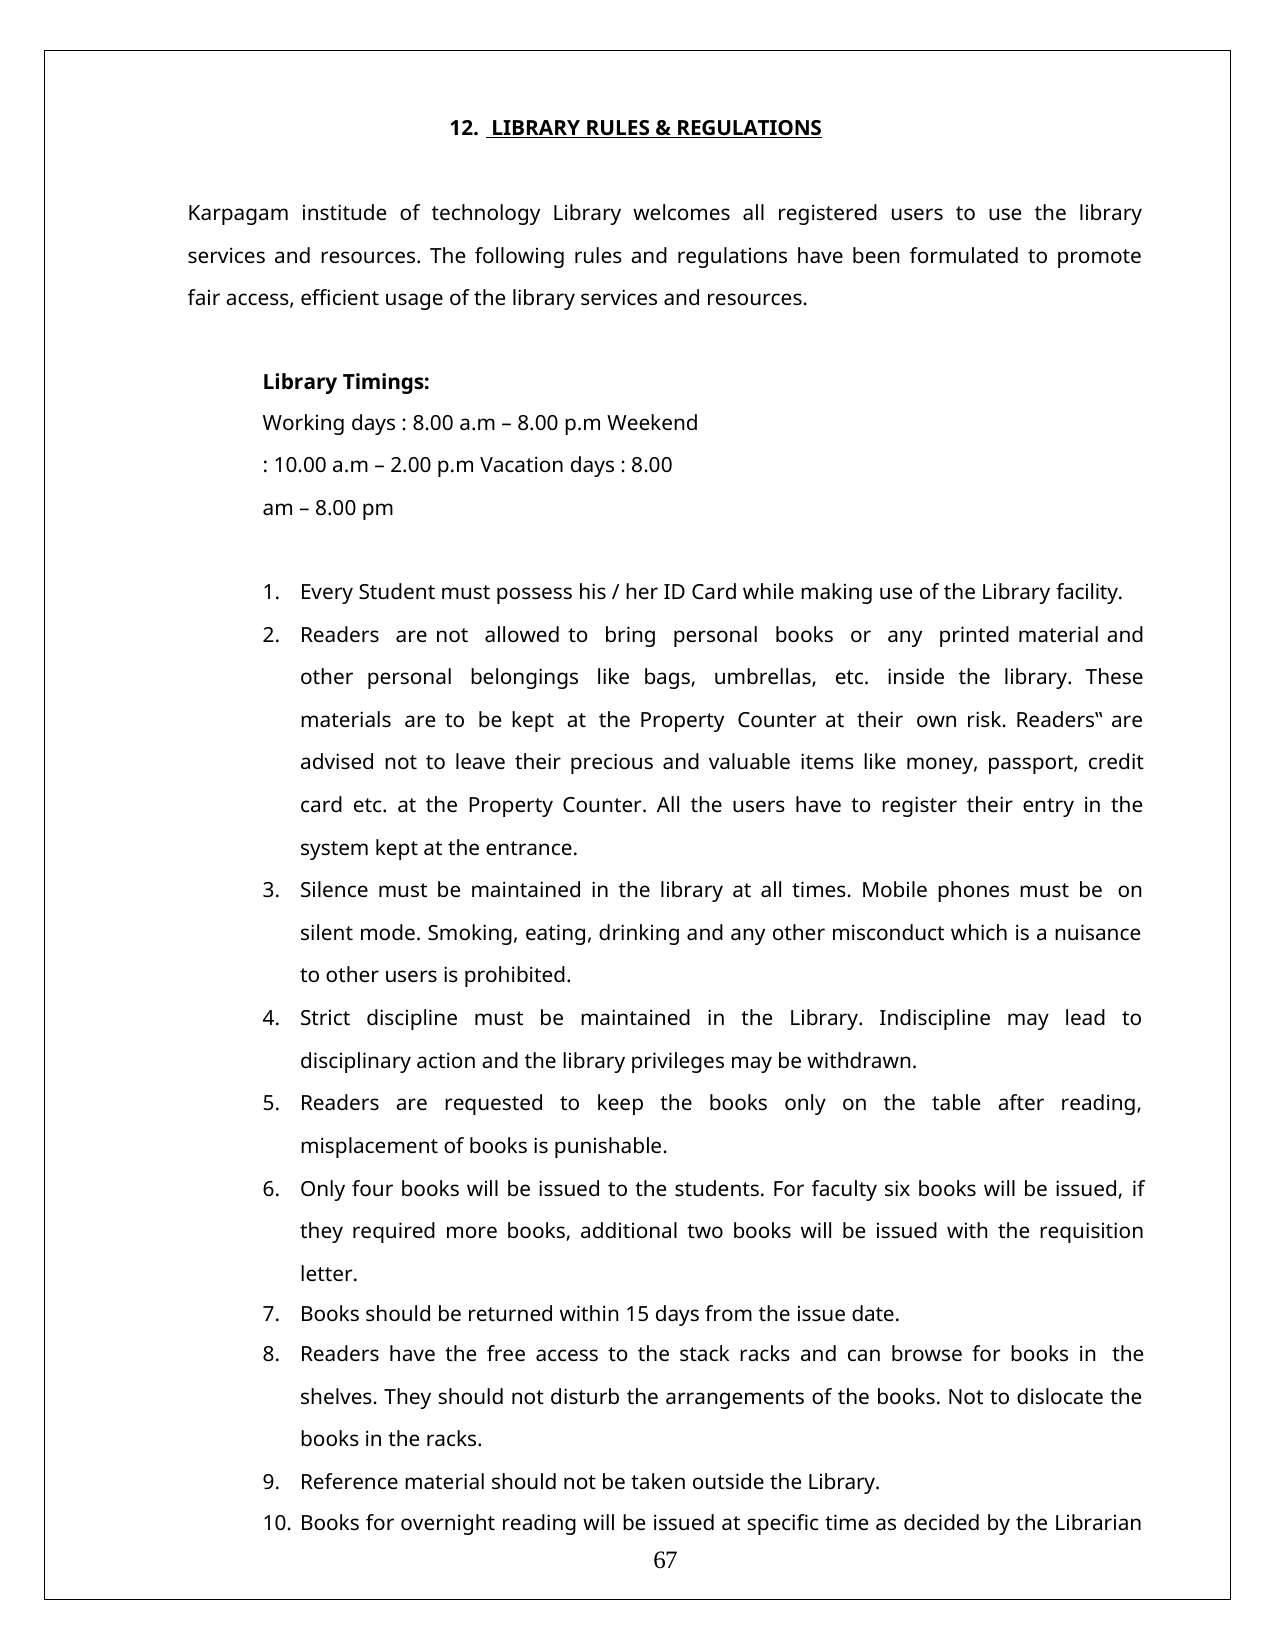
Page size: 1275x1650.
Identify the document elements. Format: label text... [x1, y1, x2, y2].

subtitle Library Timings: [262, 367, 1230, 395]
text Working days : 8.00 a.m – 8.00 p.m Weekend : 10.00 a.m – 2.00 p.m Vacation days : 8.00 am – 8.00 pm [262, 408, 702, 522]
list Silence must be maintained in the library at all times. Mobile phones must be on silent mode. Smoking, eating, drinking and any other misconduct which is a nuisance to other users is prohibited. [262, 875, 1143, 989]
list Readers are requested to keep the books only on the table after reading, misplacement of books is punishable. [262, 1088, 1144, 1159]
list Readers have the free access to the stack racks and can browse for books in the shelves. They should not disturb the arrangements of the books. Not to dislocate the books in the racks. [262, 1339, 1144, 1453]
list Readers are not allowed to bring personal books or any printed material and other personal belongings like bags, umbrellas, etc. inside the library. These materials are to be kept at the Property Counter at their own risk. Readers‟ are advised not to leave their precious and valuable items like money, passport, credit card etc. at the Property Counter. All the users have to register their entry in the system kept at the entrance. [262, 620, 1144, 861]
list Every Student must possess his / her ID Card while making use of the Library facility. [262, 577, 1143, 606]
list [262, 1508, 1143, 1537]
text Karpagam institude of technology Library welcomes all registered users to use the library services and resources. The following rules and regulations have been formulated to promote fair access, efficient usage of the library services and resources. [187, 198, 1144, 312]
list Reference material should not be taken outside the Library. [262, 1467, 1230, 1496]
list Books should be returned within 15 days from the issue date. [262, 1301, 1230, 1327]
list Only four books will be issued to the students. For faculty six books will be issued, if they required more books, additional two books will be issued with the requisition letter. [262, 1174, 1144, 1287]
subtitle LIBRARY RULES & REGULATIONS [449, 113, 1230, 141]
list Strict discipline must be maintained in the Library. Indiscipline may lead to disciplinary action and the library privileges may be withdrawn. [262, 1003, 1144, 1074]
